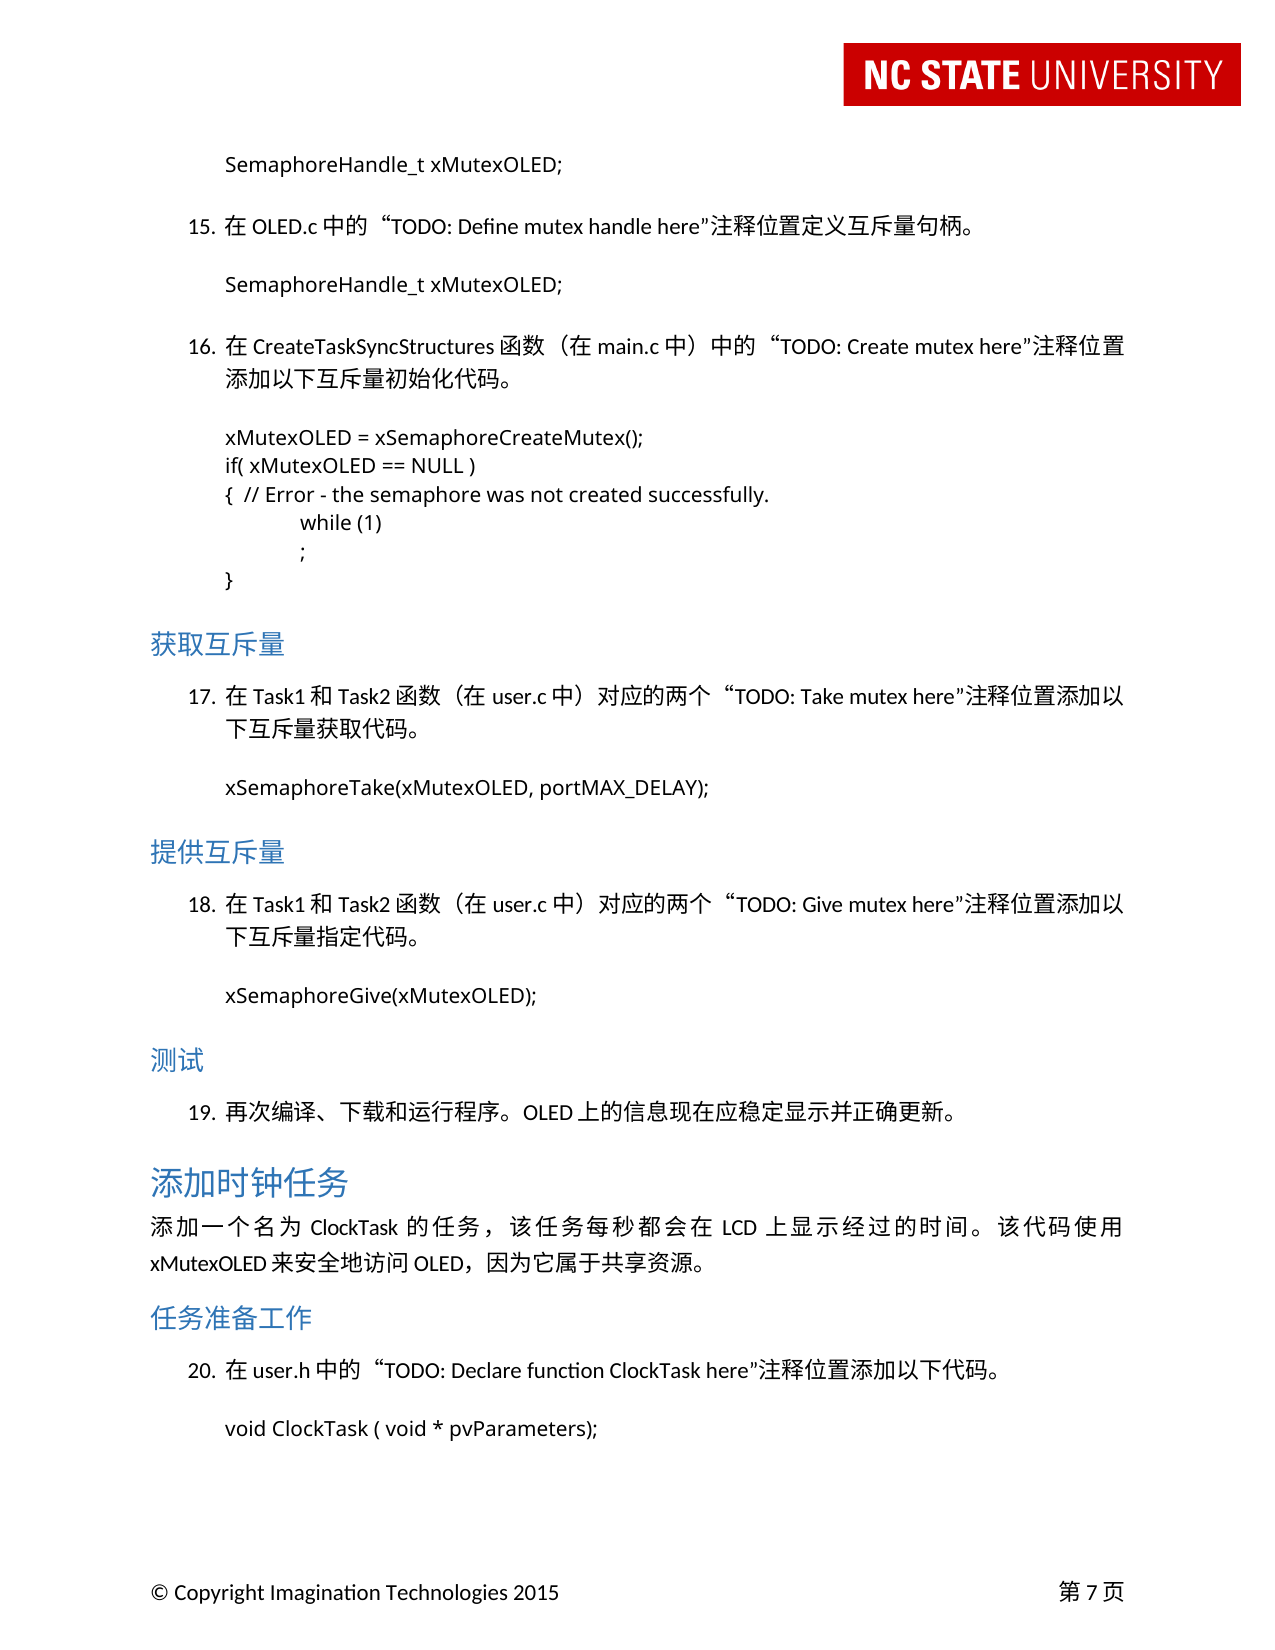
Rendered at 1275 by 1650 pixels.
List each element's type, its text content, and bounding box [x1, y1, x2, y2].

subtitle 测试 [150, 1039, 1125, 1078]
text } [225, 565, 1125, 594]
text ; [225, 537, 1125, 565]
text SemaphoreHandle_t xMutexOLED; [225, 150, 1125, 178]
text { // Error - the semaphore was not created successfully. [225, 480, 1125, 508]
subtitle 添加时钟任务 [150, 1157, 1125, 1205]
text void ClockTask ( void * pvParameters); [225, 1414, 1125, 1443]
subtitle 提供互斥量 [150, 831, 1125, 870]
subtitle 获取互斥量 [150, 623, 1125, 662]
text while (1) [225, 508, 1125, 537]
text if( xMutexOLED == NULL ) [225, 452, 1125, 480]
list 在user.h中的“TODO: Declare function ClockTask here”注释位置添加以下代码。 [187, 1352, 1125, 1385]
list 在Task1和Task2函数（在user.c中）对应的两个“TODO: Give mutex here”注释位置添加以下互斥量指定代码。 [187, 886, 1125, 952]
text xSemaphoreGive(xMutexOLED); [225, 982, 1125, 1010]
text 添加一个名为ClockTask的任务，该任务每秒都会在LCD上显示经过的时间。该代码使用xMutexOLED来安全地访问OLED，因为它属于共享资源。 [150, 1209, 1125, 1278]
subtitle 任务准备工作 [150, 1297, 1125, 1336]
text xMutexOLED = xSemaphoreCreateMutex(); [225, 423, 1125, 452]
list 在OLED.c中的“TODO: Define mutex handle here”注释位置定义互斥量句柄。 [187, 208, 1125, 241]
list 再次编译、下载和运行程序。OLED上的信息现在应稳定显示并正确更新。 [187, 1094, 1125, 1127]
text SemaphoreHandle_t xMutexOLED; [225, 270, 1125, 298]
picture [843, 43, 1241, 106]
text xSemaphoreTake(xMutexOLED, portMAX_DELAY); [225, 773, 1125, 802]
list 在Task1和Task2函数（在user.c中）对应的两个“TODO: Take mutex here”注释位置添加以下互斥量获取代码。 [187, 678, 1125, 744]
list 在CreateTaskSyncStructures函数（在main.c中）中的“TODO: Create mutex here”注释位置添加以下互斥量初始化代码。 [187, 328, 1125, 394]
